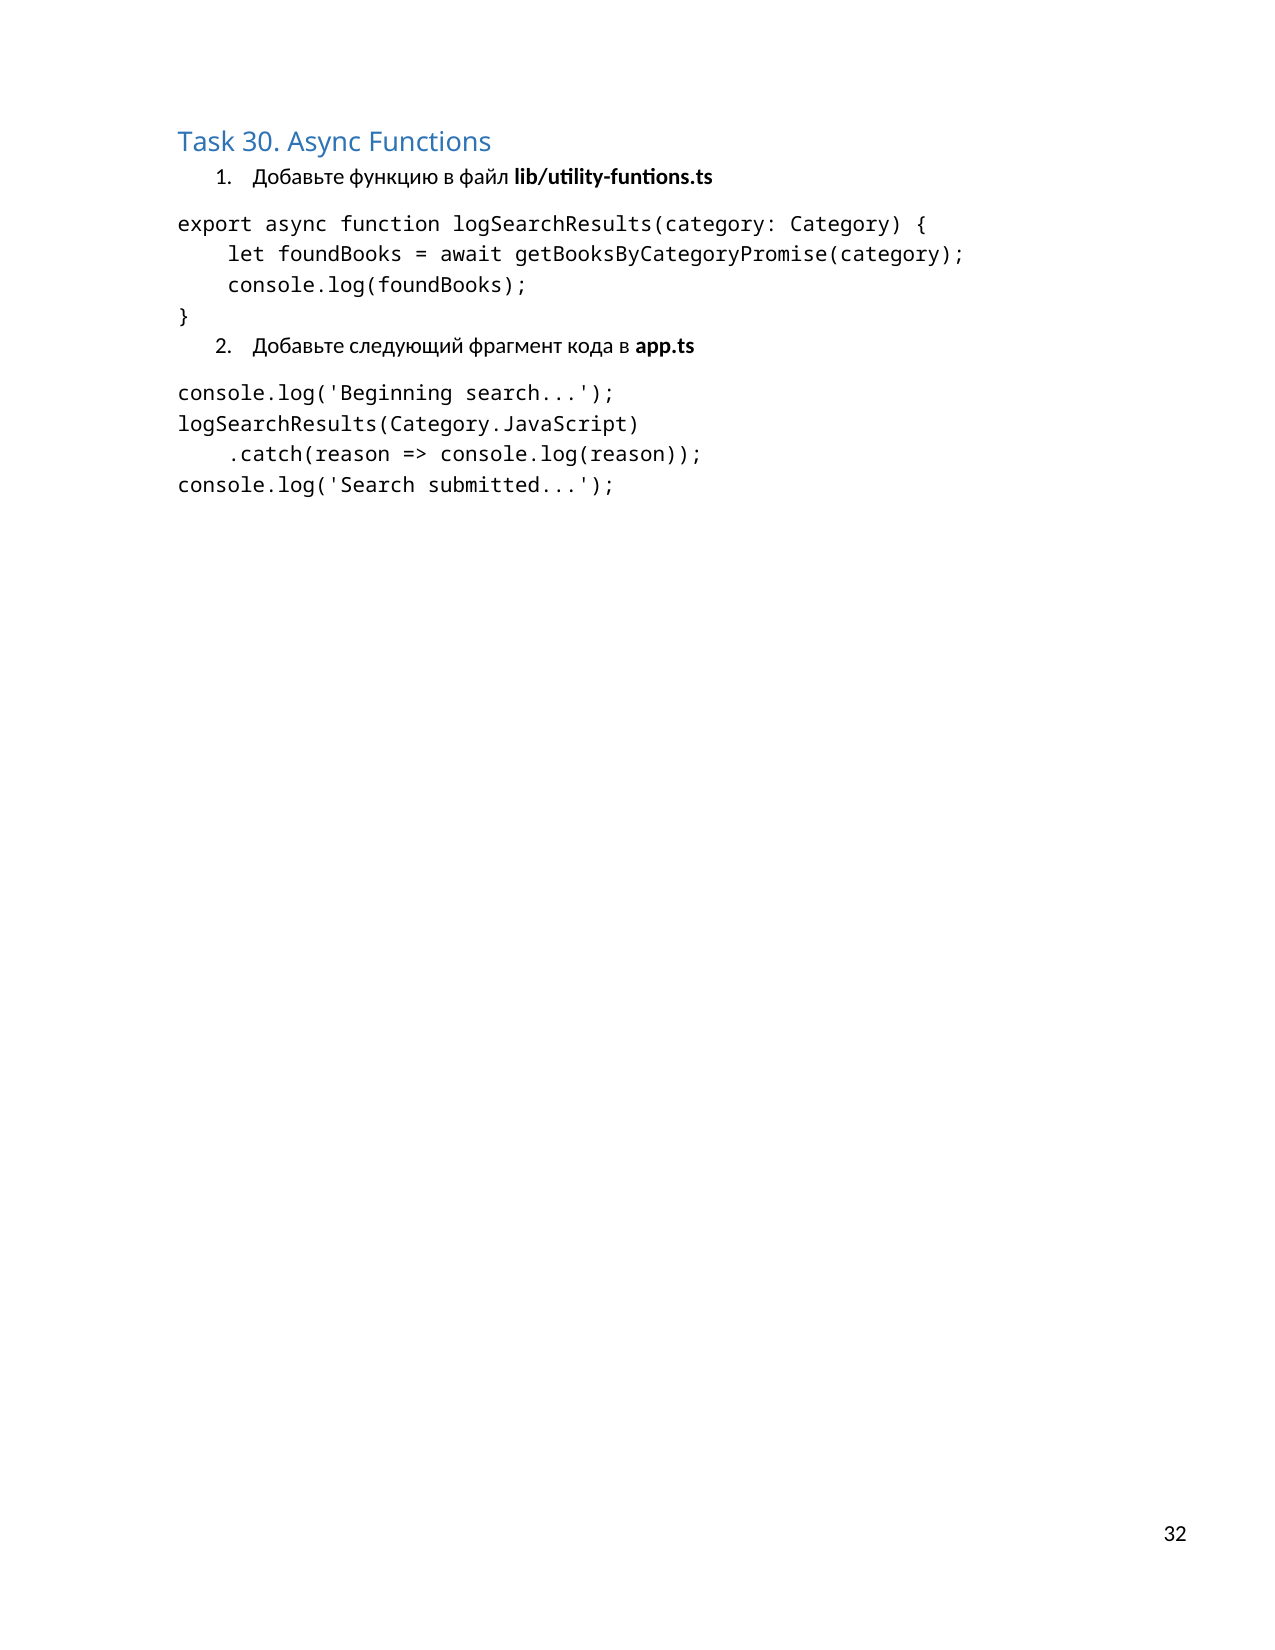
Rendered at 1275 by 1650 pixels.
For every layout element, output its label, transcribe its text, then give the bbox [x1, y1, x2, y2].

text logSearchResults(Category.JavaScript) [177, 409, 1186, 437]
list Добавьте функцию в файл lib/utility-funtions.ts [215, 162, 1186, 190]
text console.log('Beginning search...'); [177, 378, 1186, 407]
text .catch(reason => console.log(reason)); [177, 439, 1186, 468]
text export async function logSearchResults(category: Category) { [177, 209, 1186, 237]
text console.log(foundBooks); [177, 270, 1186, 299]
text } [177, 301, 1186, 329]
list Добавьте следующий фрагмент кода в app.ts [215, 331, 1186, 359]
text let foundBooks = await getBooksByCategoryPromise(category); [177, 239, 1186, 268]
text console.log('Search submitted...'); [177, 470, 1186, 499]
subtitle Task 30. Async Functions [177, 122, 1186, 159]
